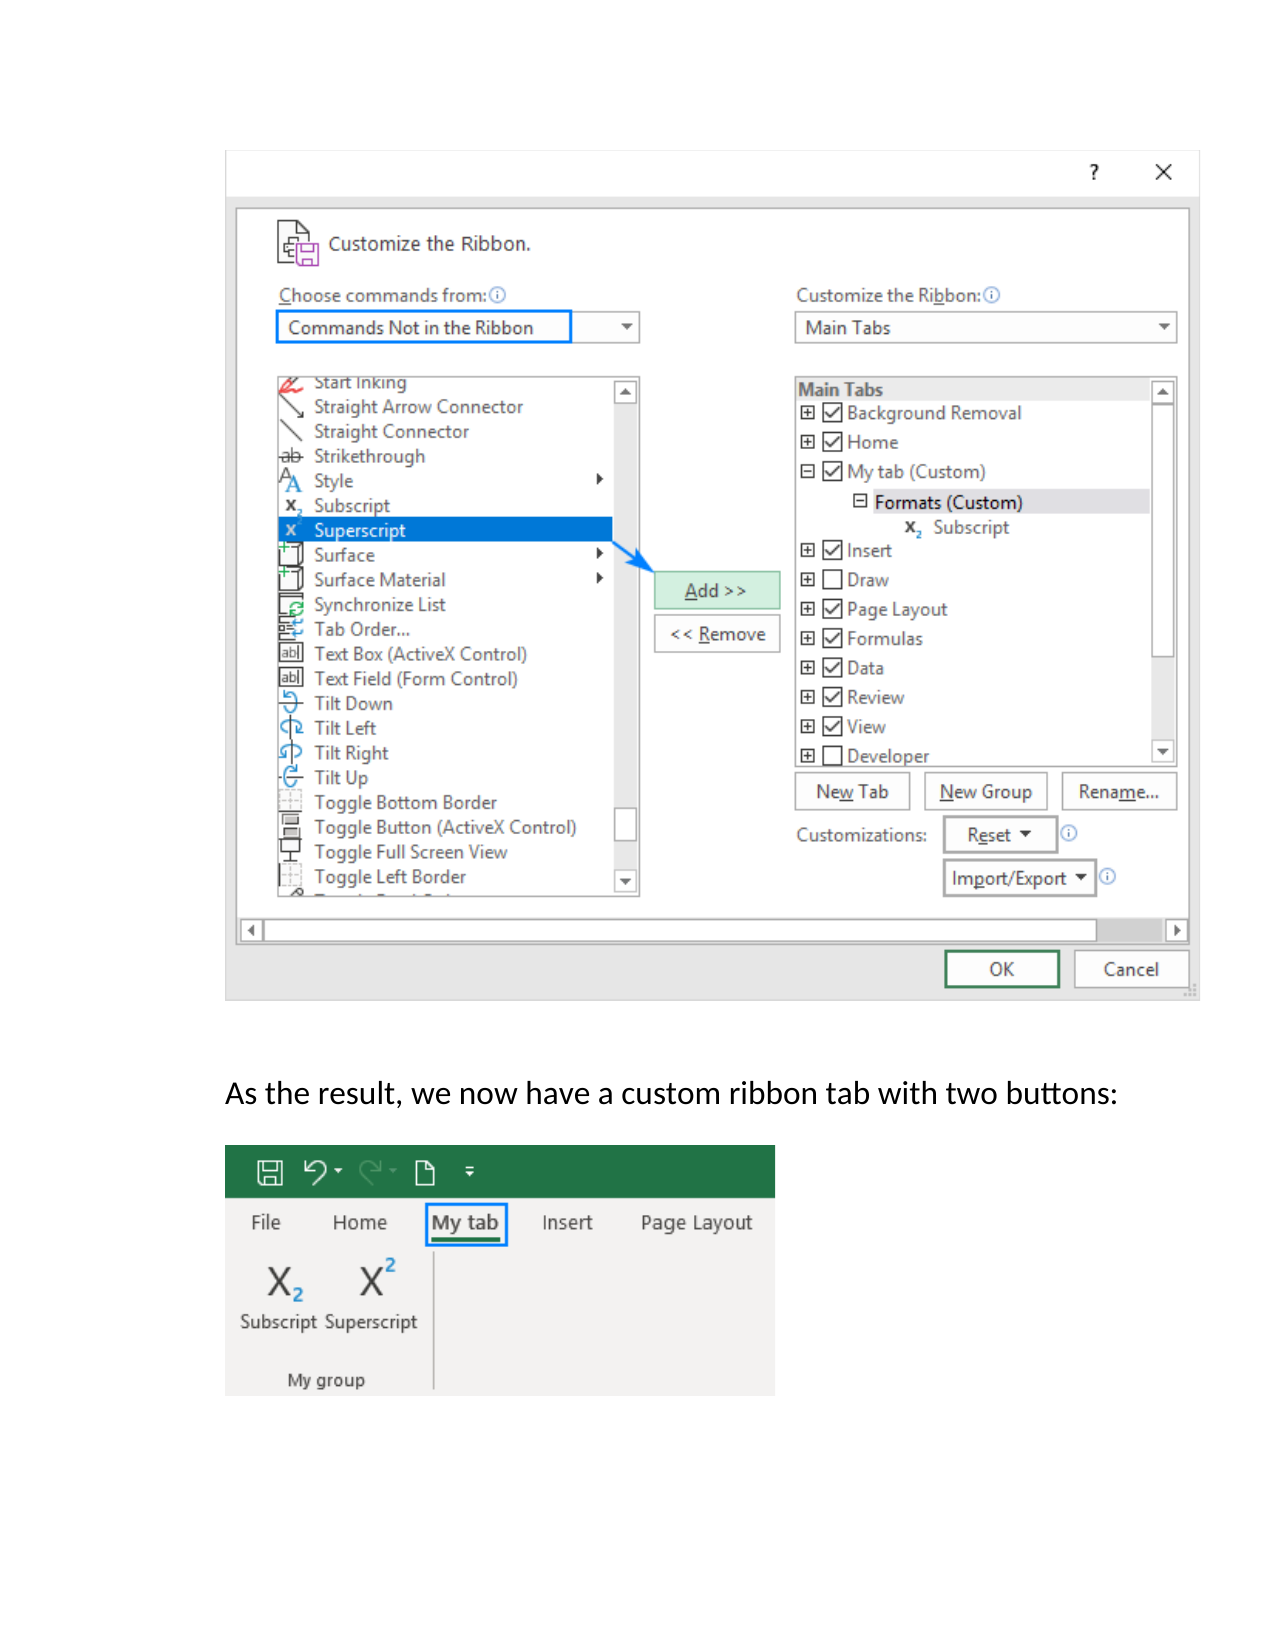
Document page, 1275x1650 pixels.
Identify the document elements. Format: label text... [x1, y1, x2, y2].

text As the result, we now have a custom ribbon tab with two buttons: [225, 1072, 1125, 1113]
picture [225, 150, 1200, 1001]
picture [225, 1145, 775, 1396]
